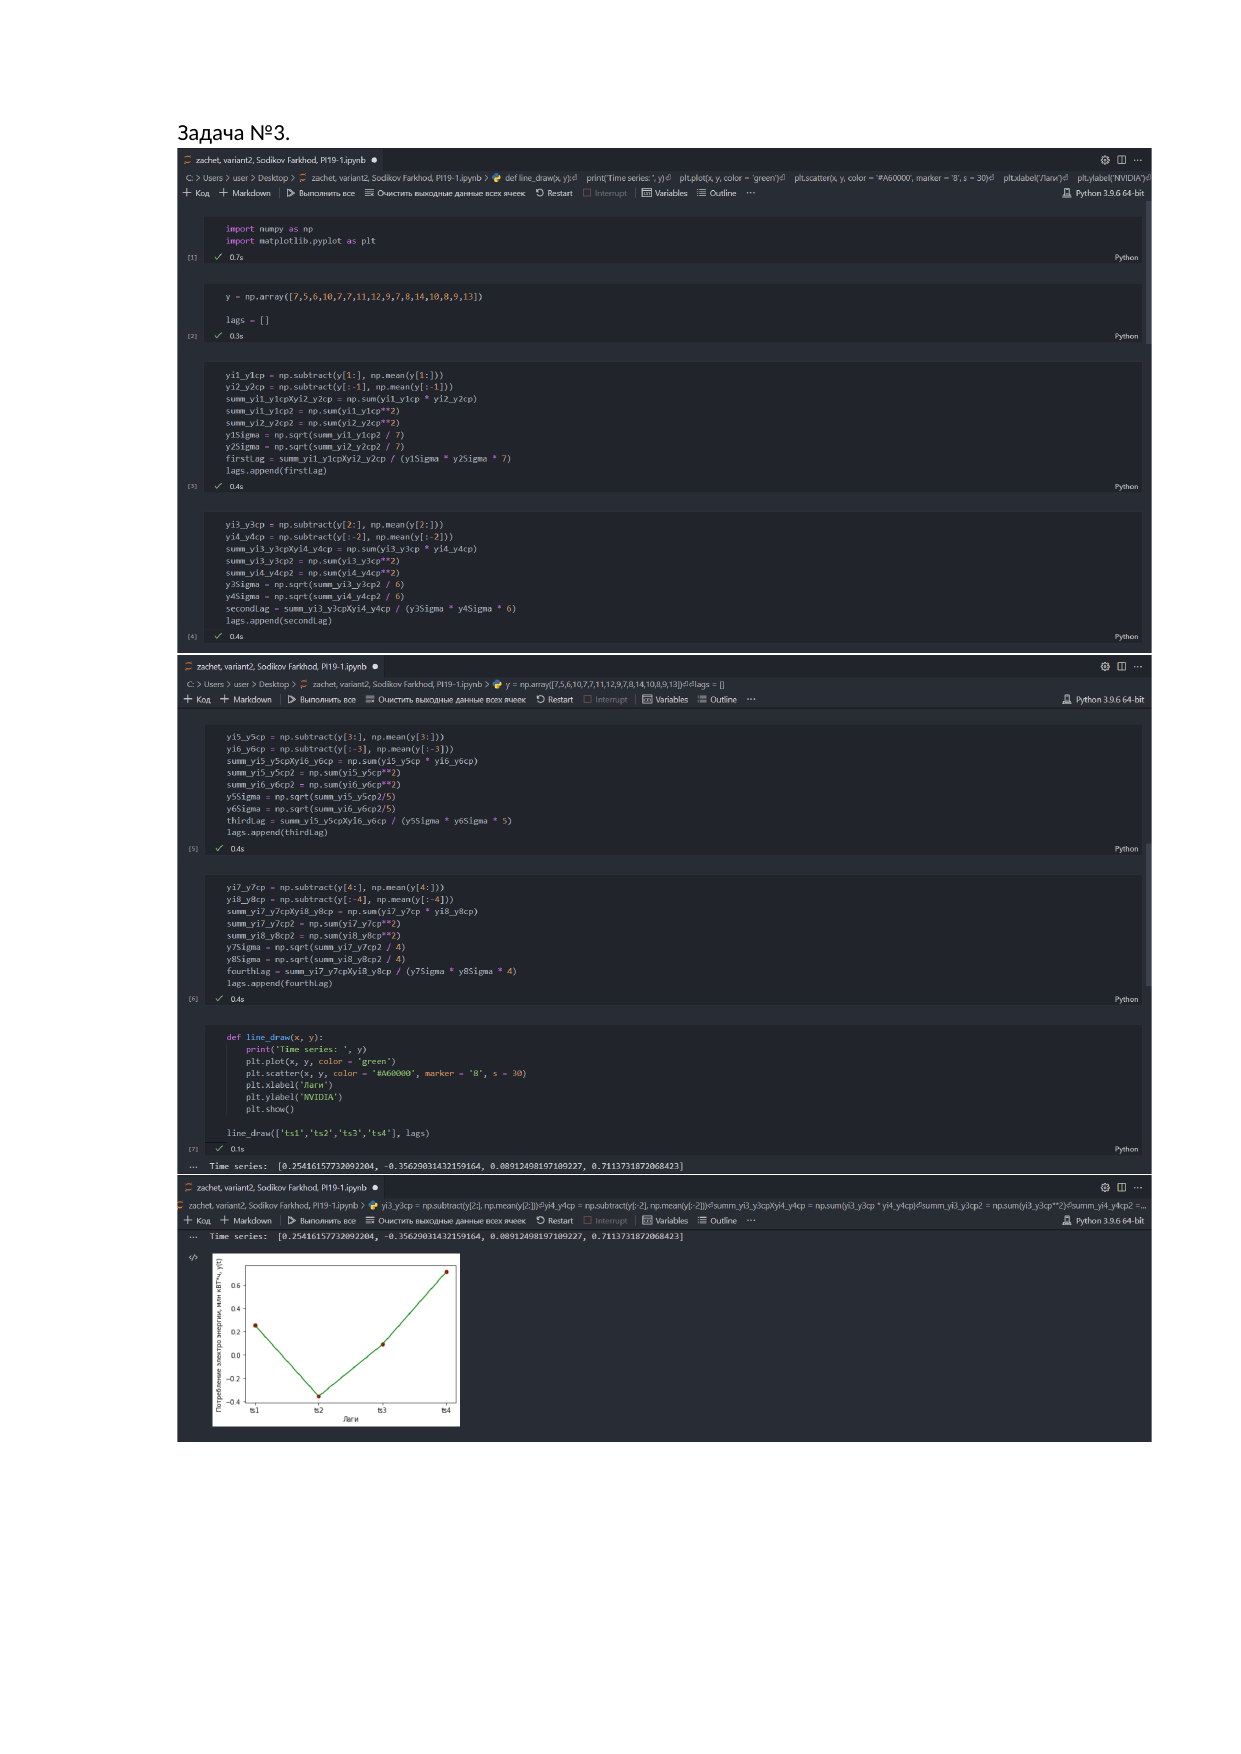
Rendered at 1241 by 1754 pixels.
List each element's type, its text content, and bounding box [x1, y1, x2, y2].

picture [177, 1175, 1152, 1442]
picture [177, 148, 1152, 653]
picture [177, 655, 1152, 1174]
text Задача №3. График: [177, 118, 1152, 148]
